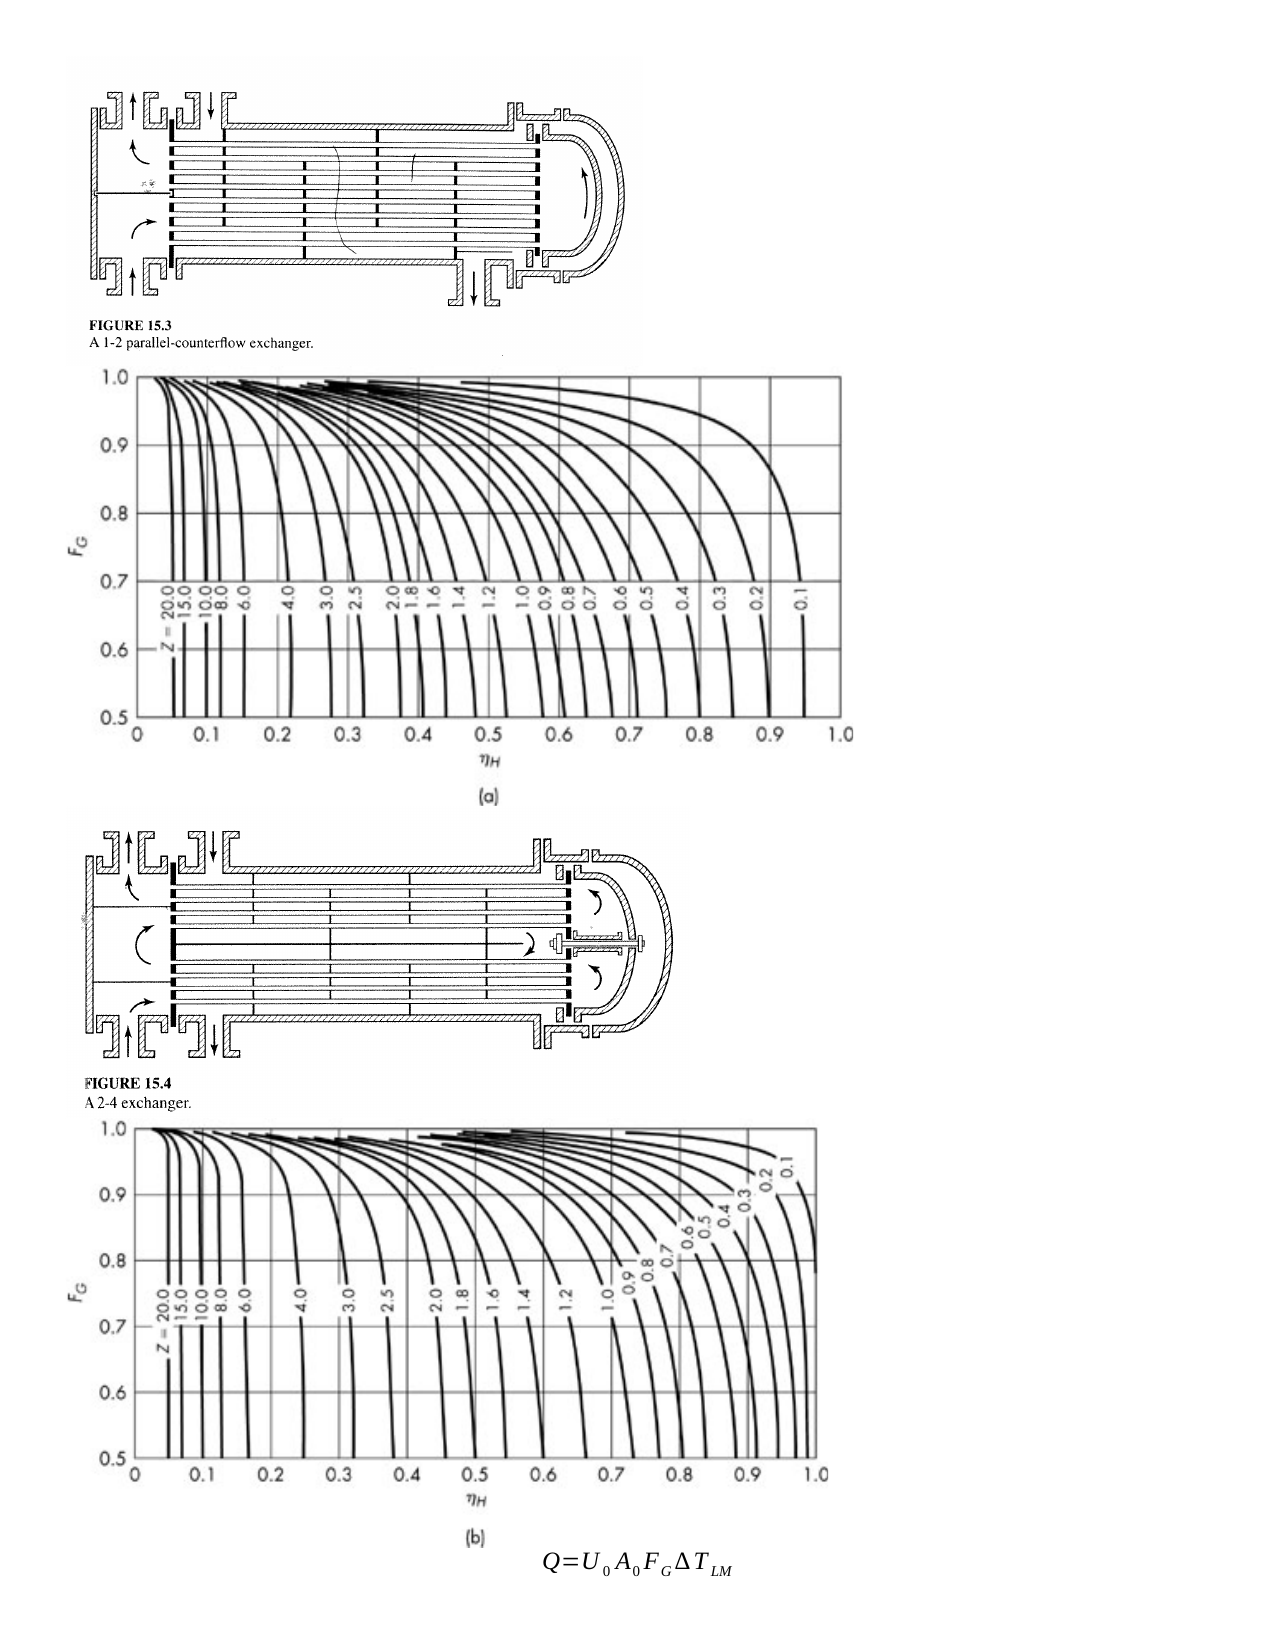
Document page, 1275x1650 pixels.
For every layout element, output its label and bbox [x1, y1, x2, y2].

picture [65, 56, 854, 1548]
